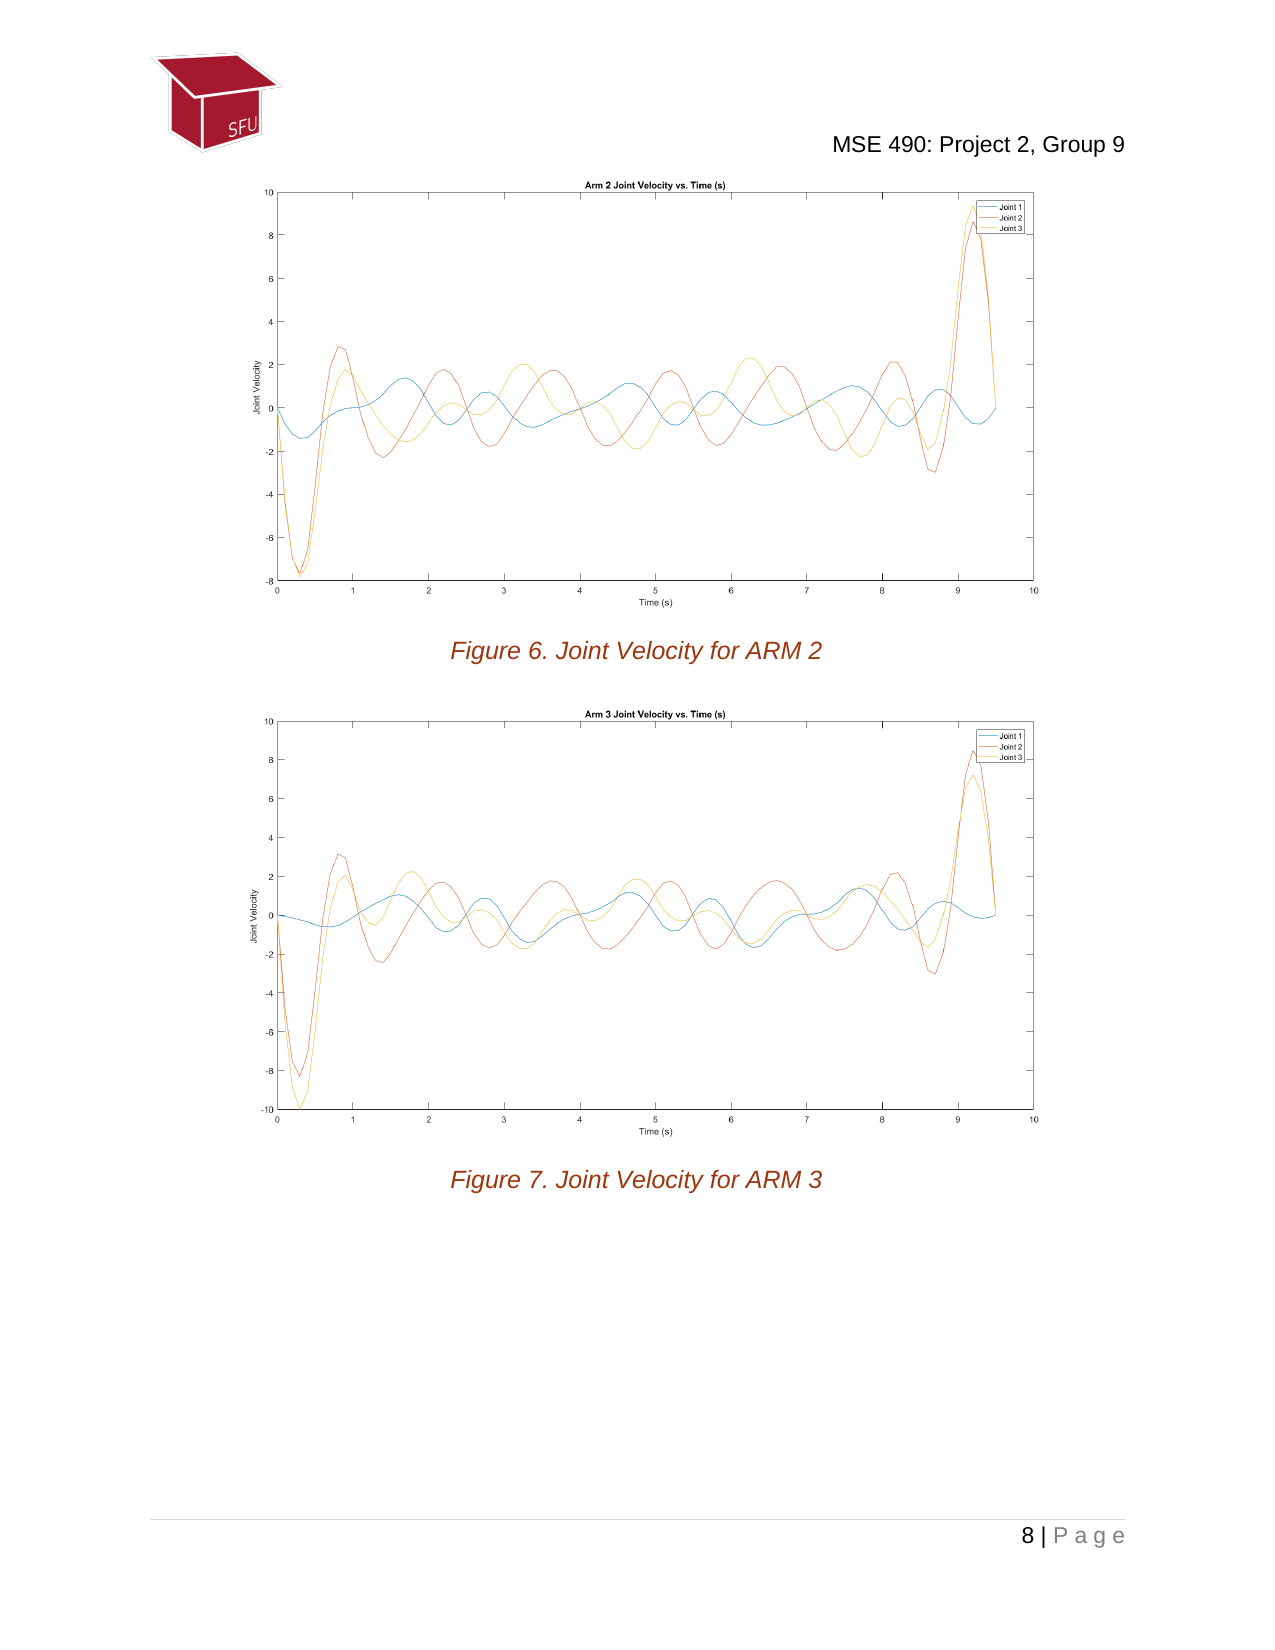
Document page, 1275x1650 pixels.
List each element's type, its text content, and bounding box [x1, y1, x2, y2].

picture [150, 52, 284, 153]
picture [150, 685, 1125, 1162]
text Figure 7. Joint Velocity for ARM 3 [150, 1165, 1125, 1194]
text Figure 6. Joint Velocity for ARM 2 [150, 636, 1125, 665]
picture [150, 157, 1125, 633]
